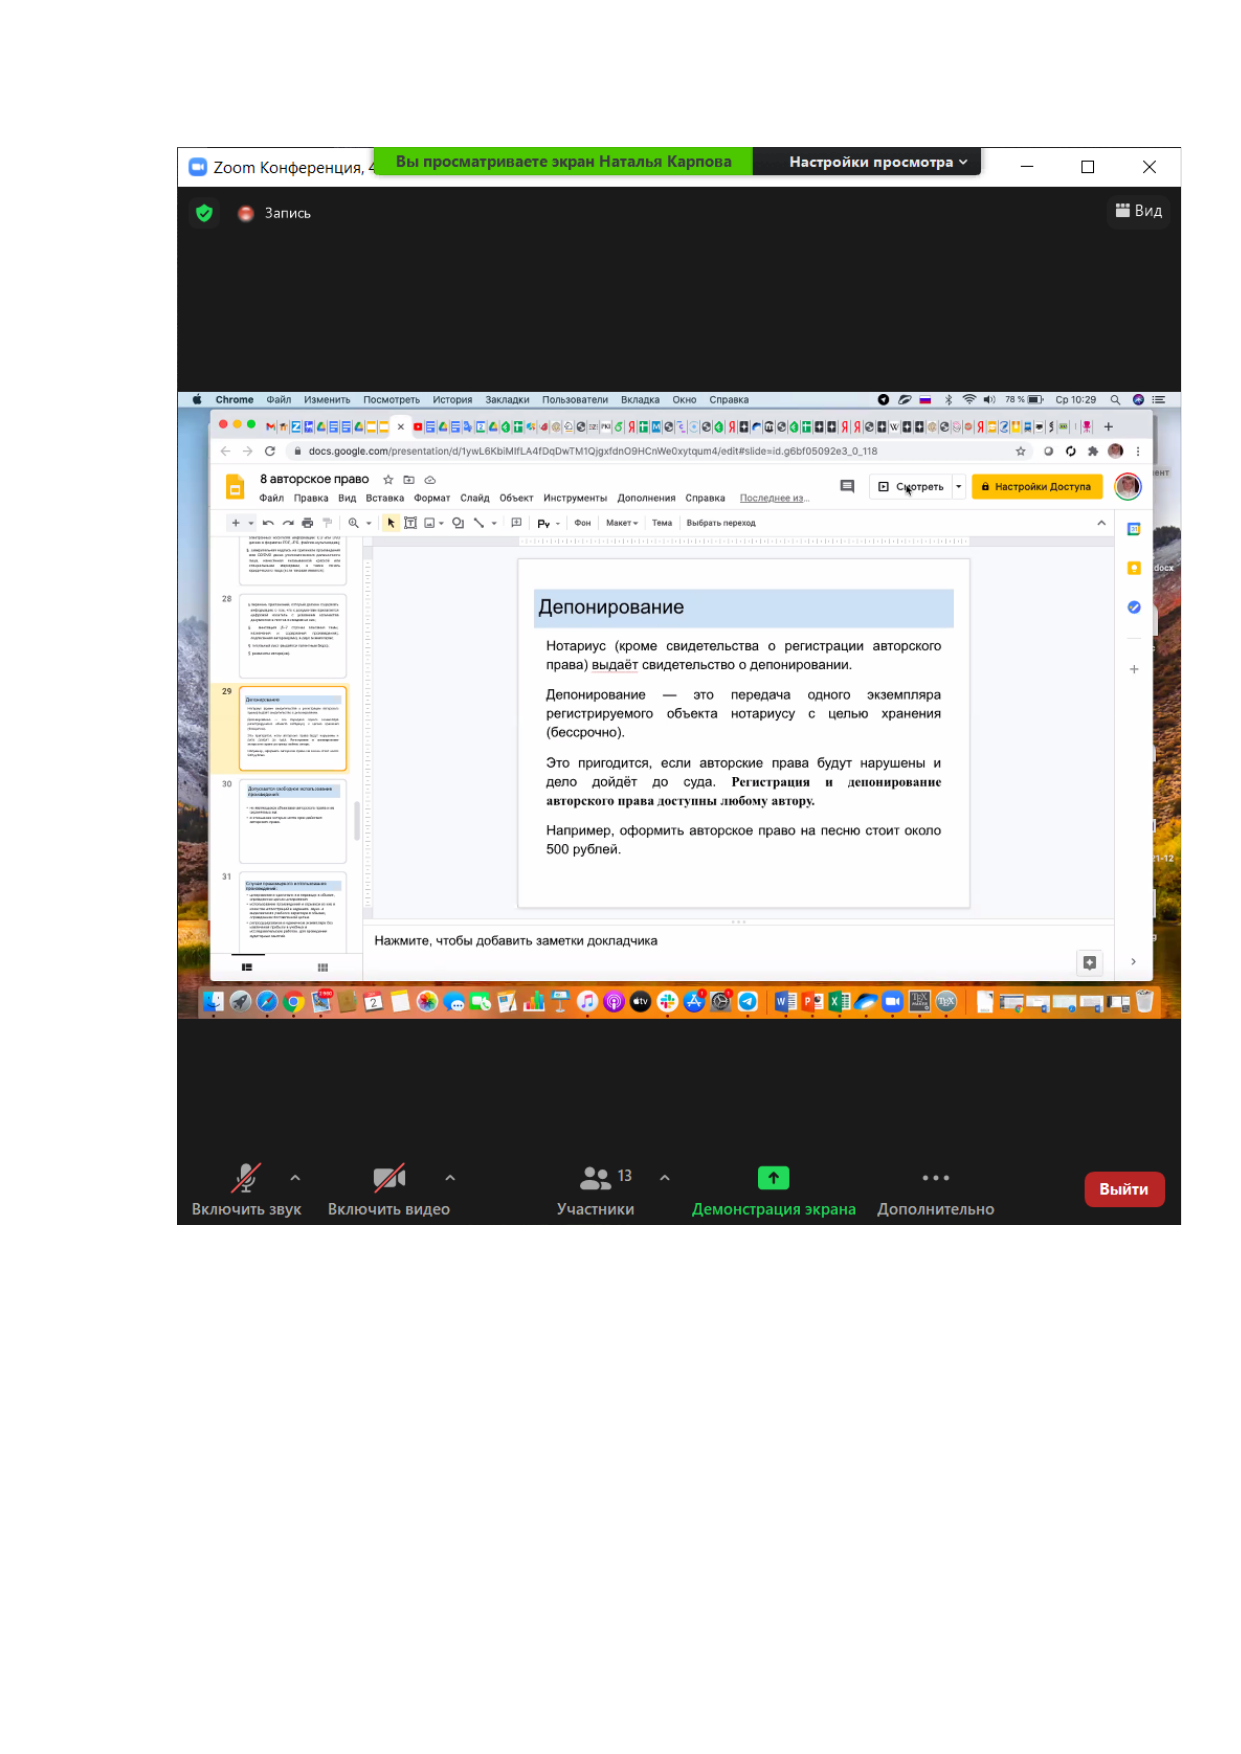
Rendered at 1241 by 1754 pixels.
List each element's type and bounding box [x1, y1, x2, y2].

picture [177, 147, 1182, 1225]
